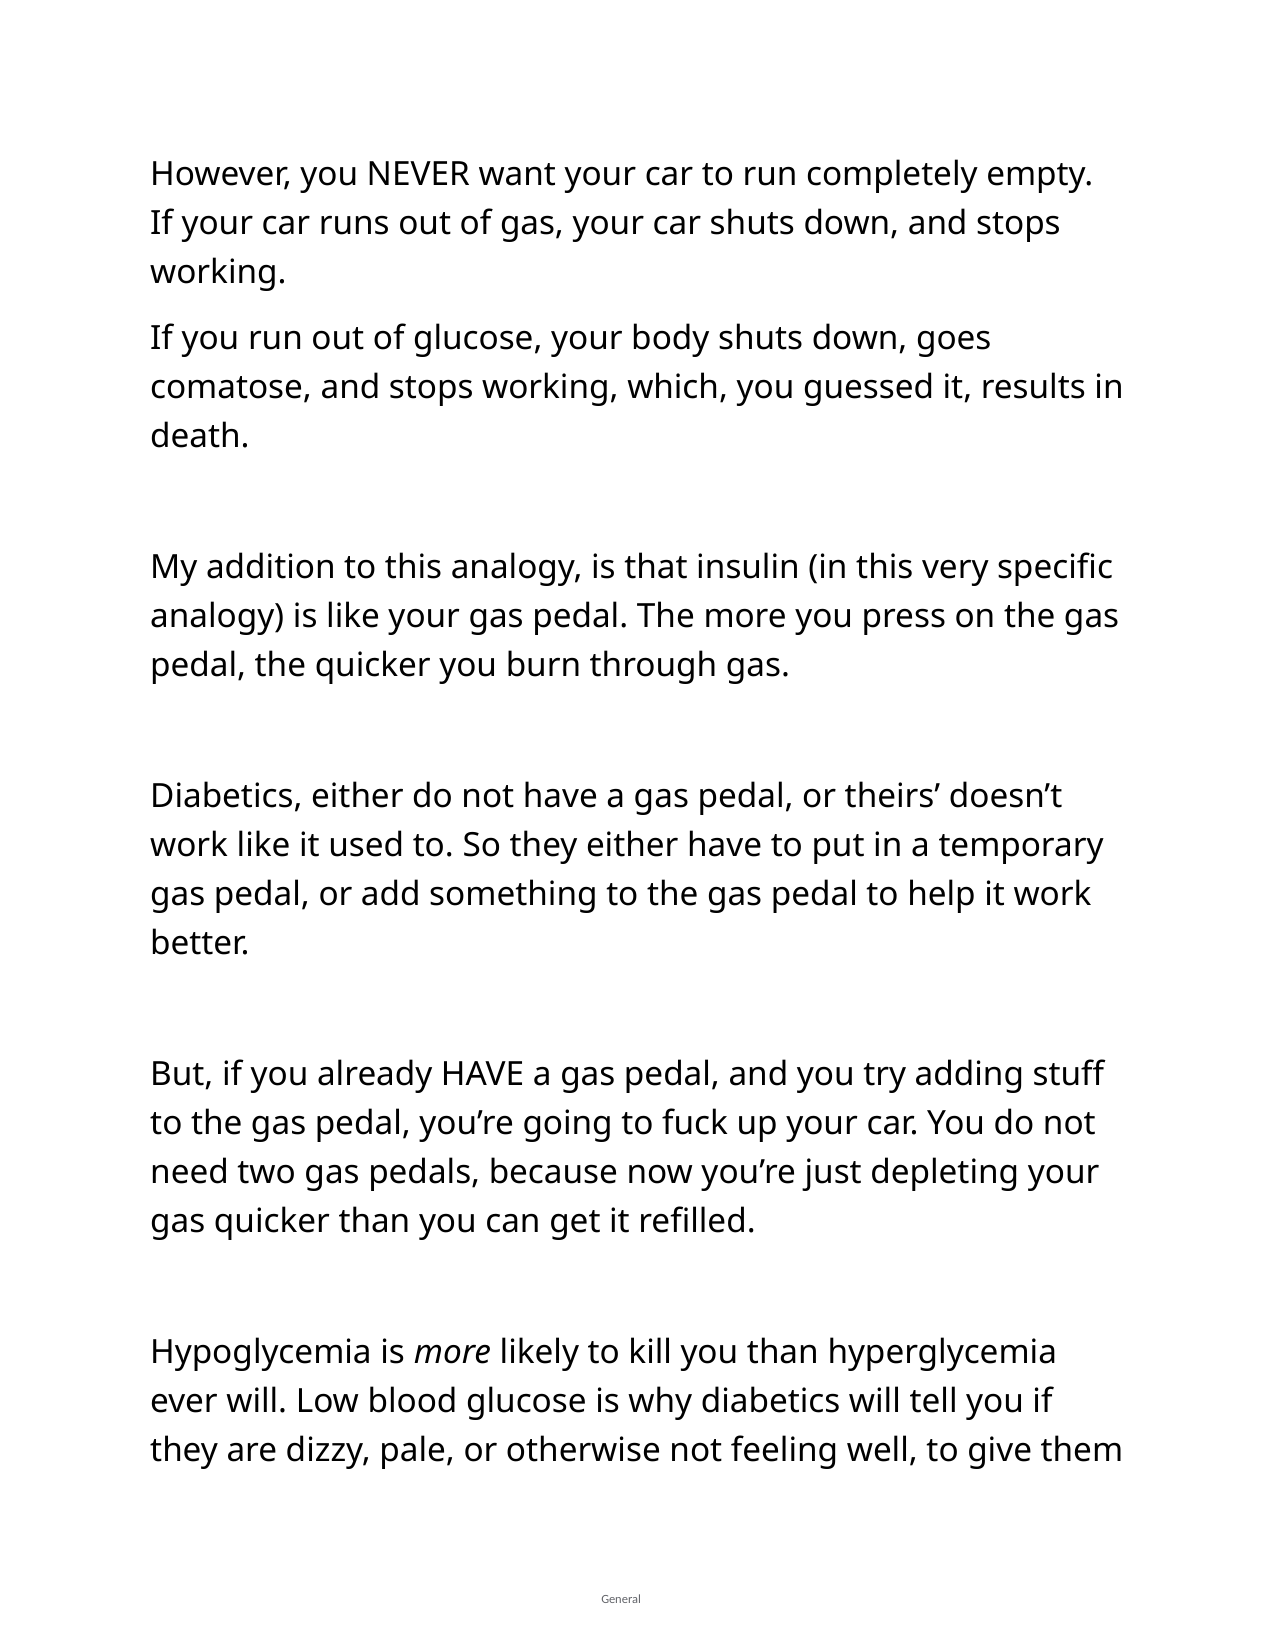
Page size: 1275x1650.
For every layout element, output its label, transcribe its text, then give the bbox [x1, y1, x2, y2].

text But, if you already HAVE a gas pedal, and you try adding stuff to the gas pedal, you’re going to fuck up your car. You do not need two gas pedals, because now you’re just depleting your gas quicker than you can get it refilled. [150, 1050, 1125, 1242]
text If you run out of glucose, your body shuts down, goes comatose, and stops working, which, you guessed it, results in death. [150, 313, 1125, 457]
text My addition to this analogy, is that insulin (in this very specific analogy) is like your gas pedal. The more you press on the gas pedal, the quicker you burn through gas. [150, 543, 1125, 686]
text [150, 1328, 1125, 1471]
text However, you NEVER want your car to run completely empty. If your car runs out of gas, your car shuts down, and stops working. [150, 150, 1125, 293]
text Diabetics, either do not have a gas pedal, or theirs’ doesn’t work like it used to. So they either have to put in a temporary gas pedal, or add something to the gas pedal to help it work better. [150, 772, 1125, 964]
